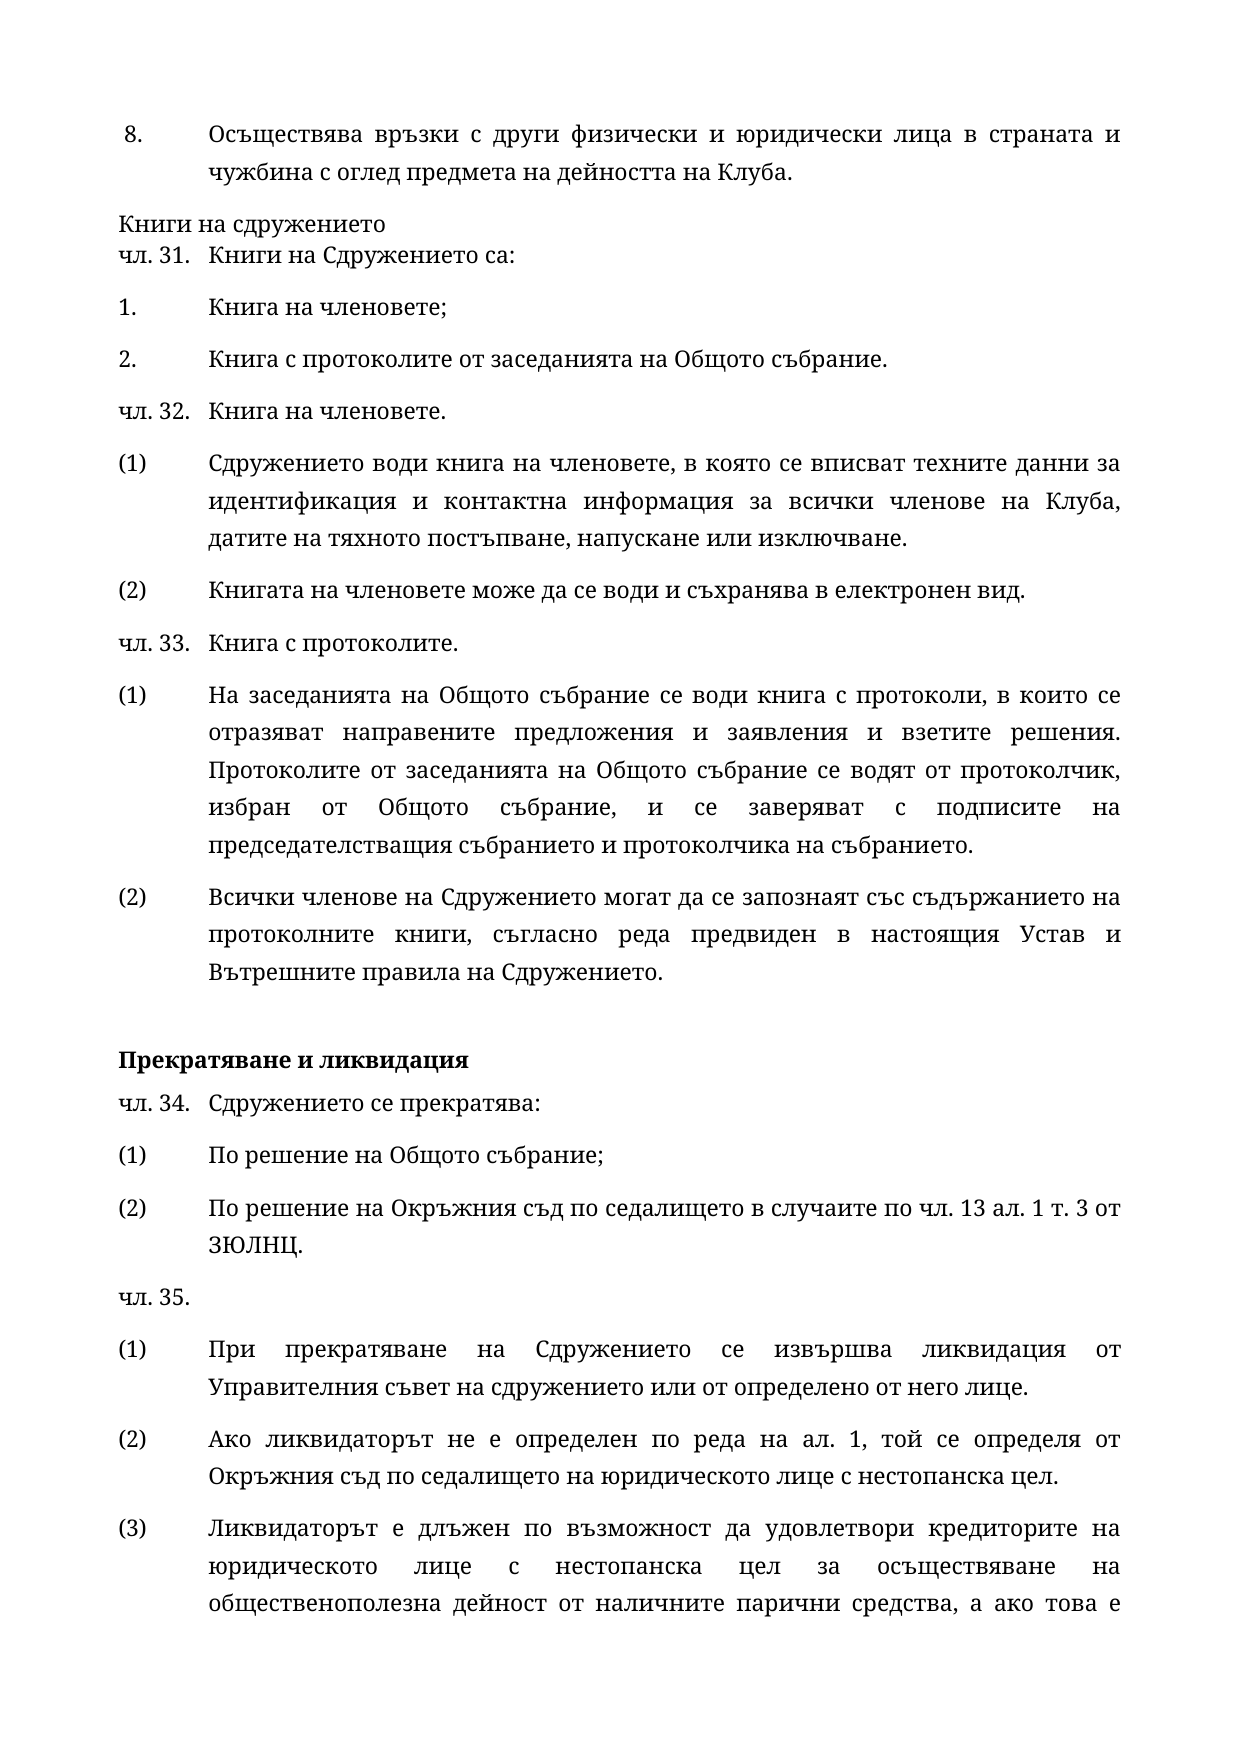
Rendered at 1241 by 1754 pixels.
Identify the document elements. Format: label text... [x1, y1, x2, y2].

list Книга с протоколите от заседанията на Общото събрание. [118, 343, 1122, 374]
list По решение на Окръжния съд по седалището в случаите по чл. 13 ал. 1 т. 3 от ЗЮЛНЦ. [118, 1192, 1122, 1260]
list Сдружението се прекратява: [118, 1087, 1122, 1119]
subtitle Прекратяване и ликвидация [118, 1044, 1122, 1075]
list Всички членове на Сдружението могат да се запознаят със съдържанието на протоколните книги, съгласно реда предвиден в настоящия Устав и Вътрешните правила на Сдружението. [118, 881, 1122, 987]
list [118, 1512, 1122, 1619]
list Книга на членовете; [118, 291, 1122, 322]
list Книга с протоколите. [118, 626, 1122, 658]
list Осъществява връзки с други физически и юридически лица в страната и чужбина с оглед предмета на дейността на Клуба. [118, 118, 1122, 187]
list Книгата на членовете може да се води и съхранява в електронен вид. [118, 574, 1122, 606]
text Книги на сдружението [118, 208, 1122, 239]
list Книга на членовете. [118, 395, 1122, 426]
list Ако ликвидаторът не е определен по реда на ал. 1, той се определя от Окръжния съд по седалището на юридическото лице с нестопанска цел. [118, 1423, 1122, 1492]
list При прекратяване на Сдружението се извършва ликвидация от Управителния съвет на сдружението или от определено от него лице. [118, 1333, 1122, 1402]
list На заседанията на Общото събрание се води книга с протоколи, в които се отразяват направените предложения и заявления и взетите решения. Протоколите от заседанията на Общото събрание се водят от протоколчик, избран от Общото събрание, и се заверяват с подписите на председателстващия събранието и протоколчика на събранието. [118, 678, 1122, 860]
list Книги на Сдружението са: [118, 239, 1122, 270]
list По решение на Общото събрание; [118, 1139, 1122, 1171]
list Сдружението води книга на членовете, в която се вписват техните данни за идентификация и контактна информация за всички членове на Клуба, датите на тяхното постъпване, напускане или изключване. [118, 447, 1122, 553]
